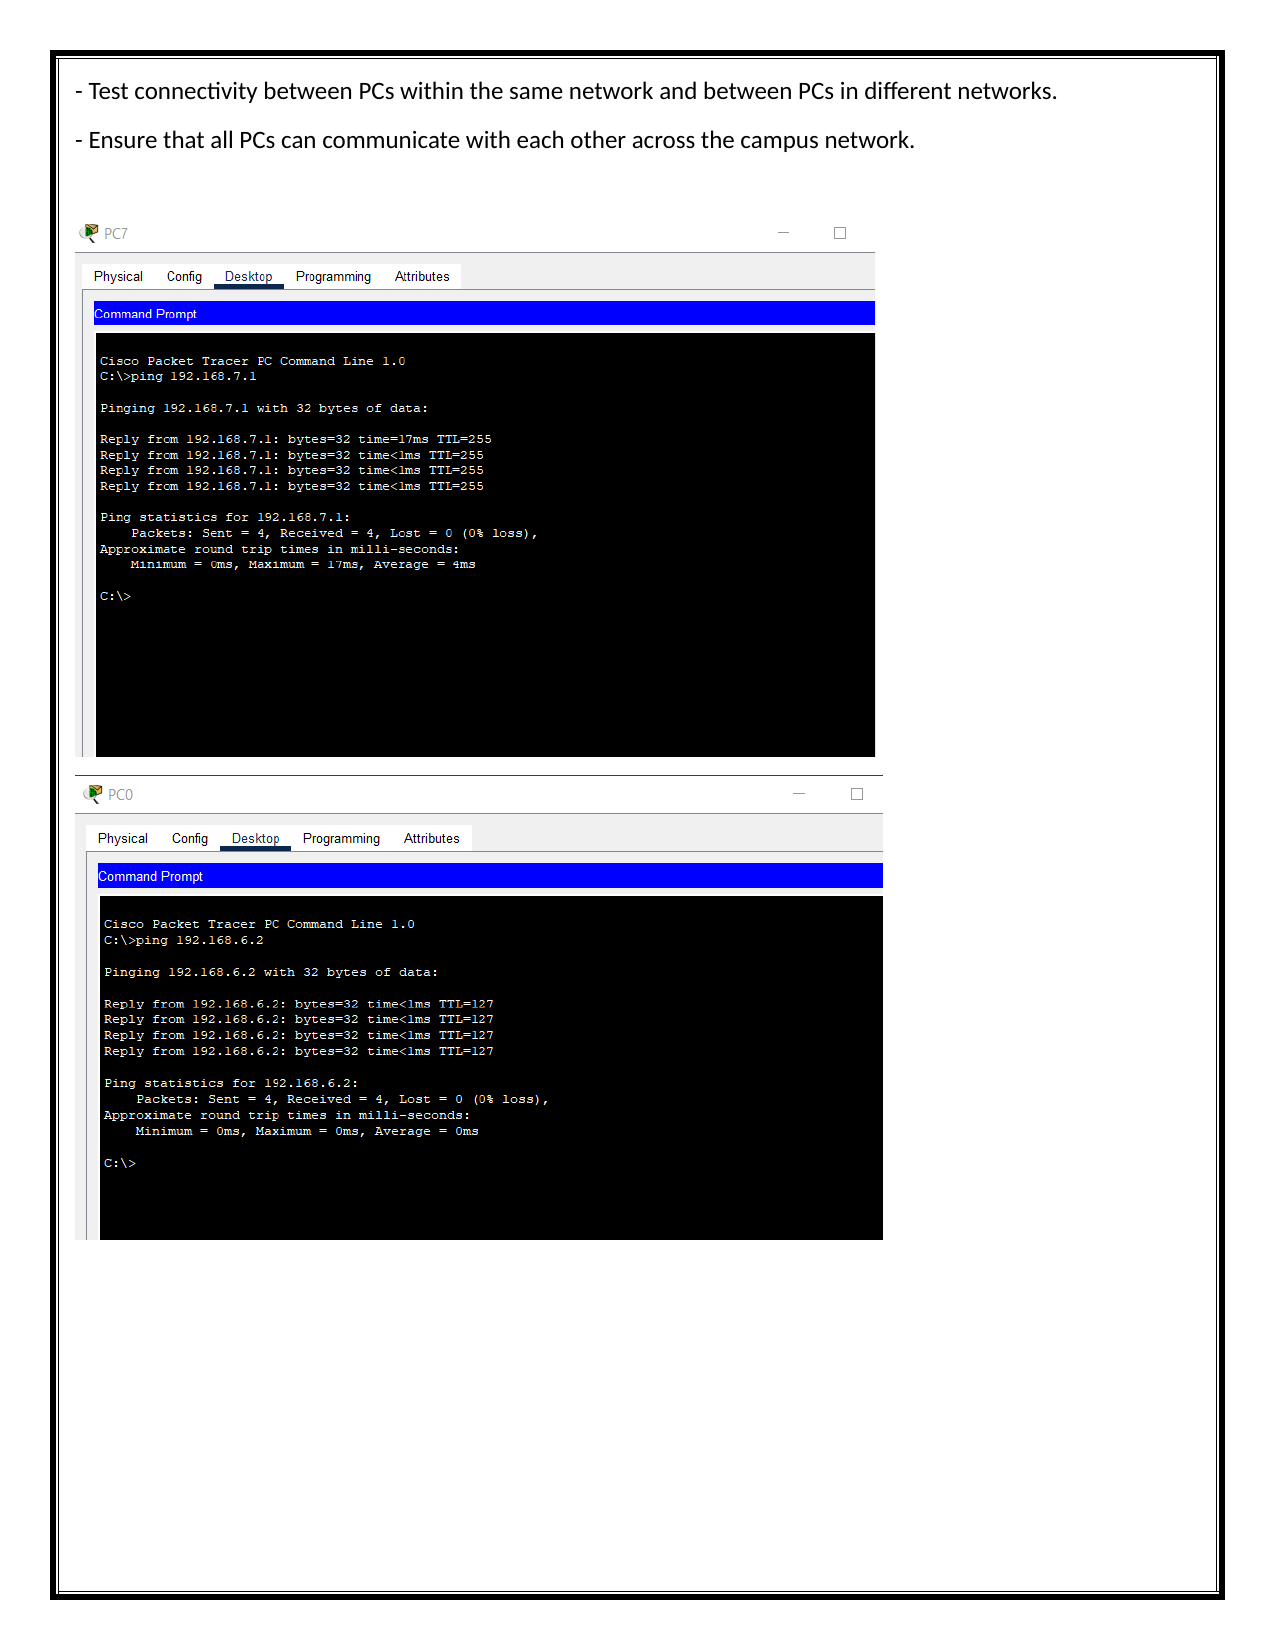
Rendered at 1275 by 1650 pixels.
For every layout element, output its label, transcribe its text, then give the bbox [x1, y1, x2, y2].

picture [75, 221, 876, 757]
picture [75, 775, 883, 1240]
text - Ensure that all PCs can communicate with each other across the campus network. [75, 124, 1200, 155]
text - Test connectivity between PCs within the same network and between PCs in different networks. [75, 75, 1200, 106]
